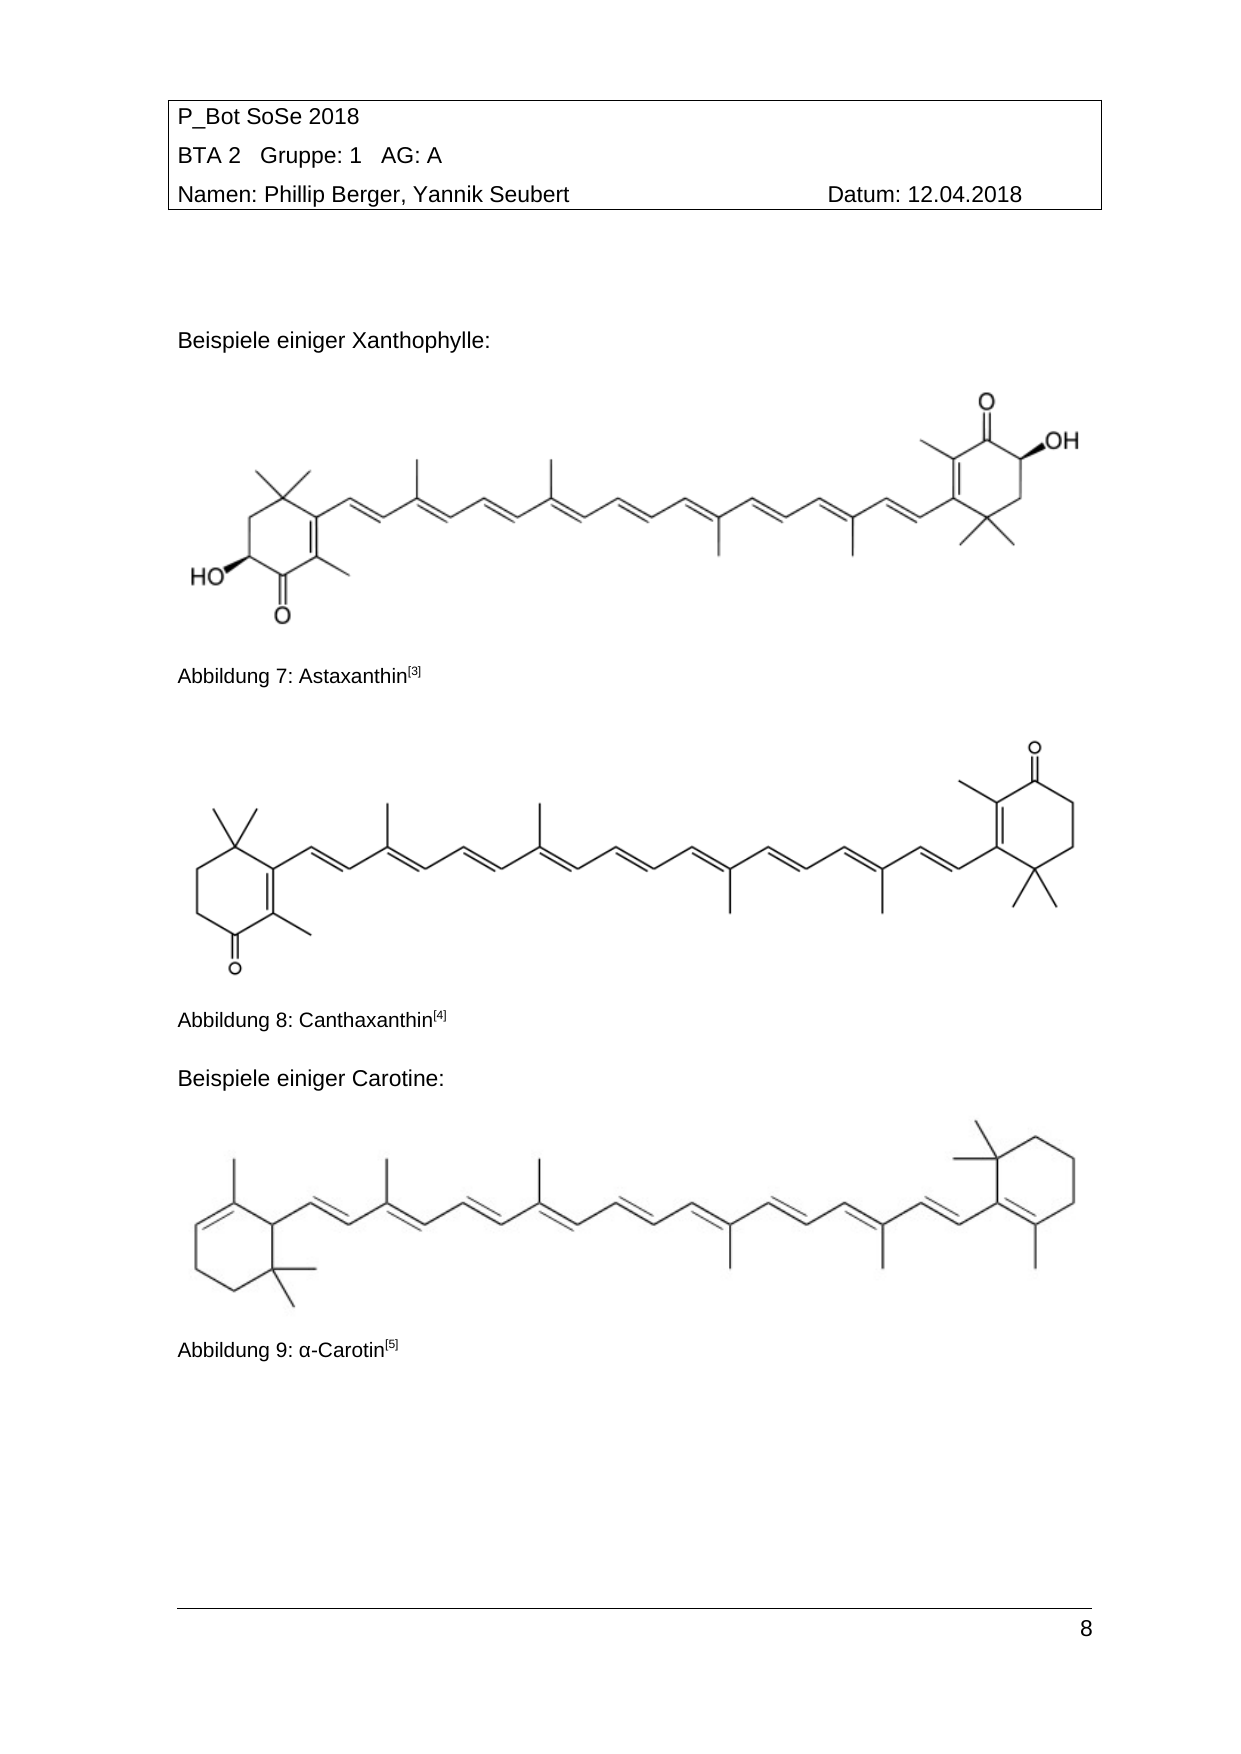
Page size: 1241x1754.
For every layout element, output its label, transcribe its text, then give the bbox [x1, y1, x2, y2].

text Abbildung 9: α-Carotin[5] [177, 1337, 1092, 1361]
text Beispiele einiger Xanthophylle: [177, 327, 1092, 353]
text Abbildung 7: Astaxanthin[3] [177, 664, 1092, 688]
text Beispiele einiger Carotine: [177, 1065, 1092, 1091]
text Abbildung 8: Canthaxanthin[4] [177, 1008, 1092, 1032]
picture [177, 378, 1093, 639]
picture [177, 1103, 1093, 1325]
picture [177, 720, 1093, 996]
